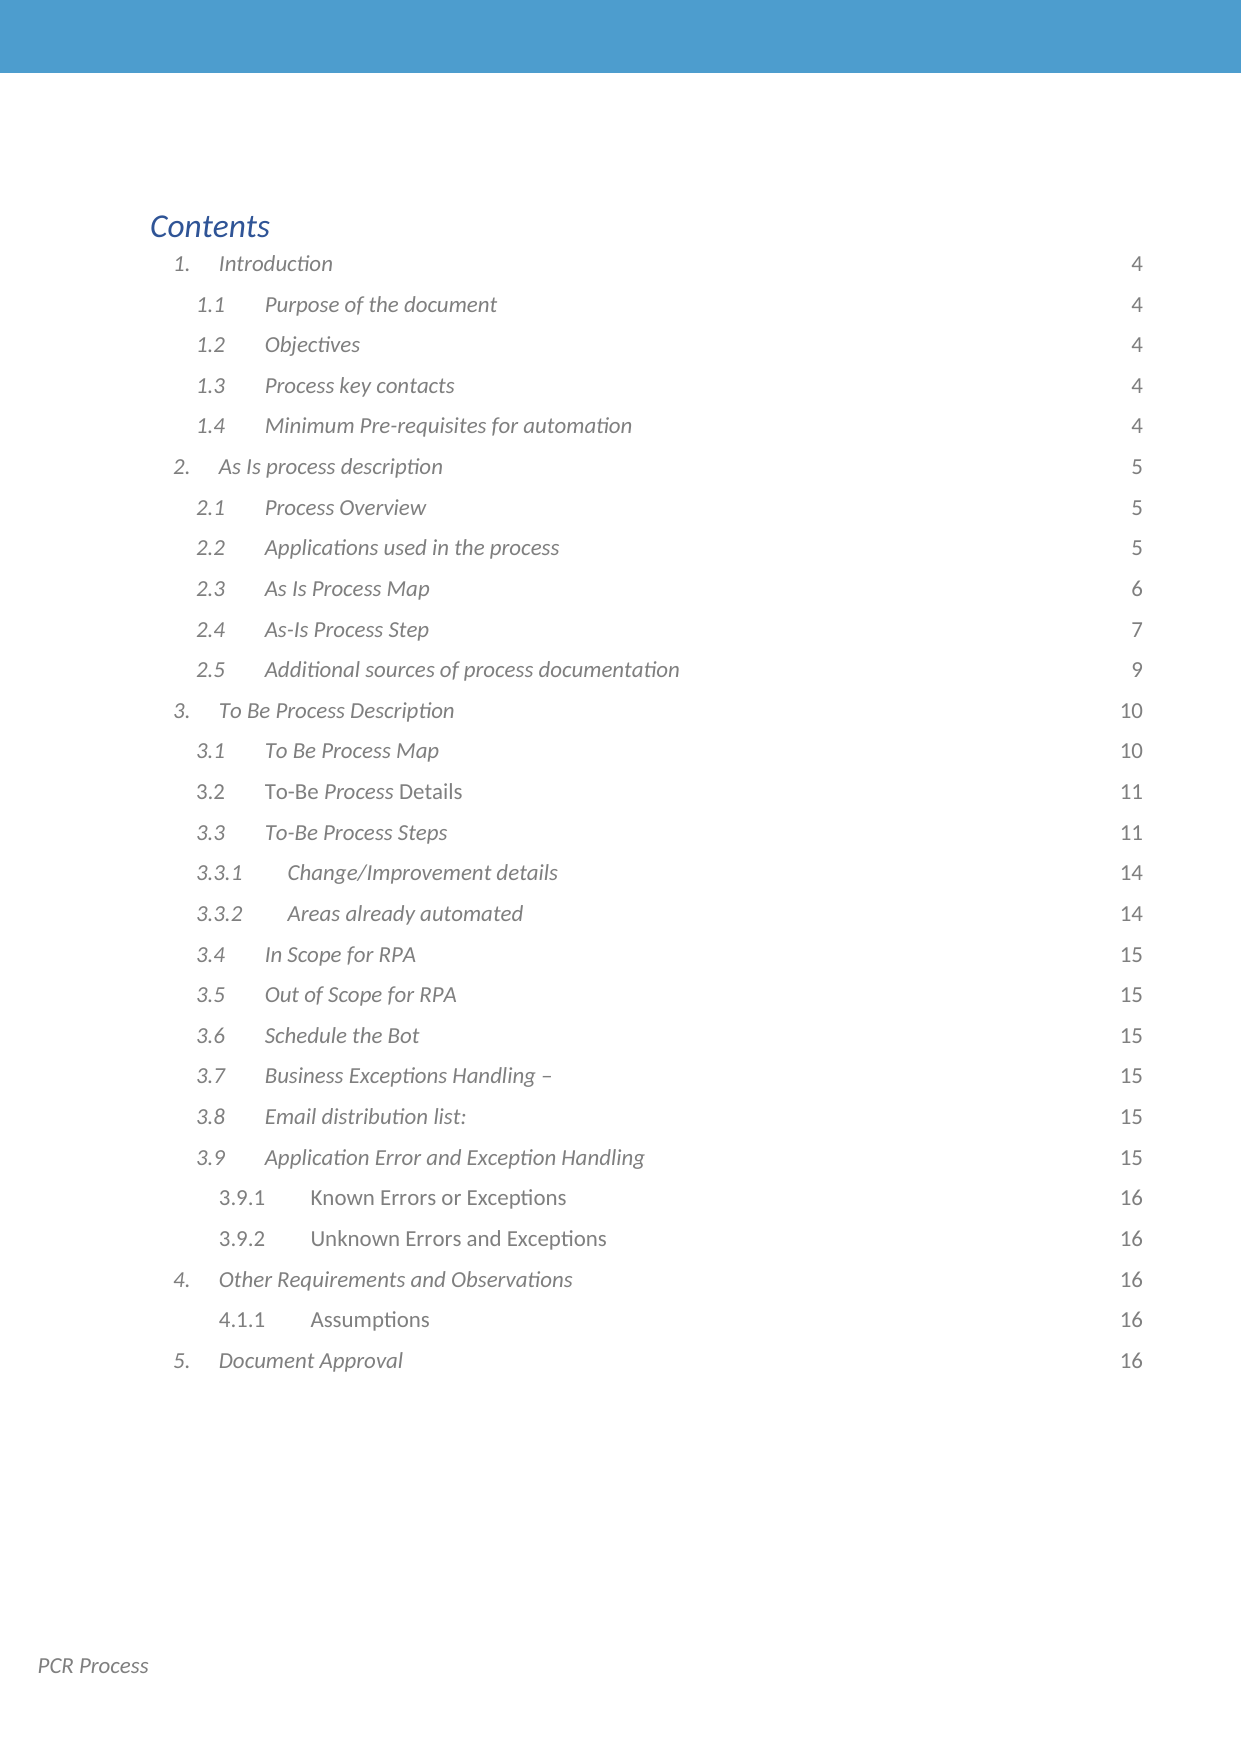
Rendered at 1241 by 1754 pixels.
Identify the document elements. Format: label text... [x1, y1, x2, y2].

text Contents [150, 205, 1144, 246]
